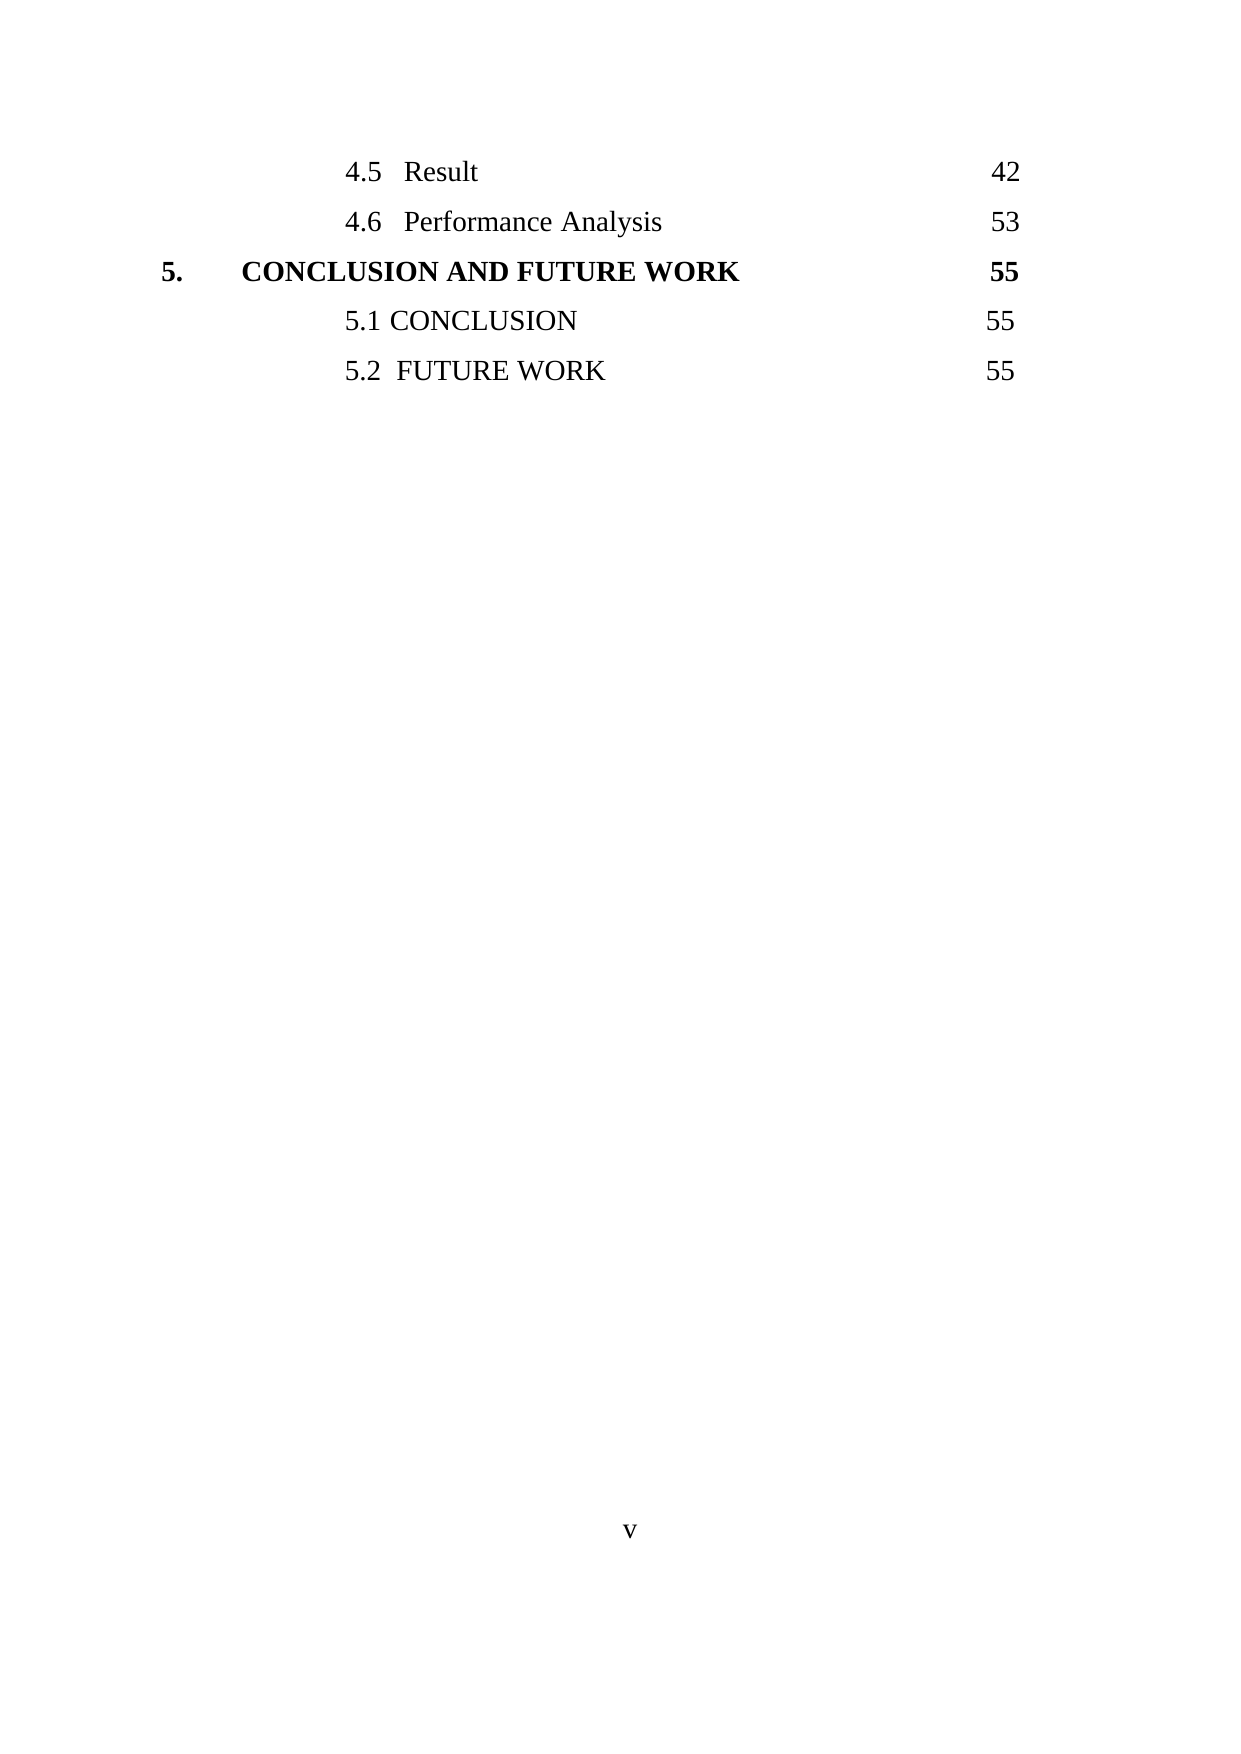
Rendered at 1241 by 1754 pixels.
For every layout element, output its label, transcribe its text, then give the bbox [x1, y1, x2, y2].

list CONCLUSION 55 [344, 303, 1186, 337]
list Result 42 [345, 154, 1186, 188]
list Performance Analysis 53 [345, 204, 1186, 237]
list FUTURE WORK 55 [344, 353, 1186, 387]
list CONCLUSION AND FUTURE WORK 55 [161, 254, 1186, 288]
